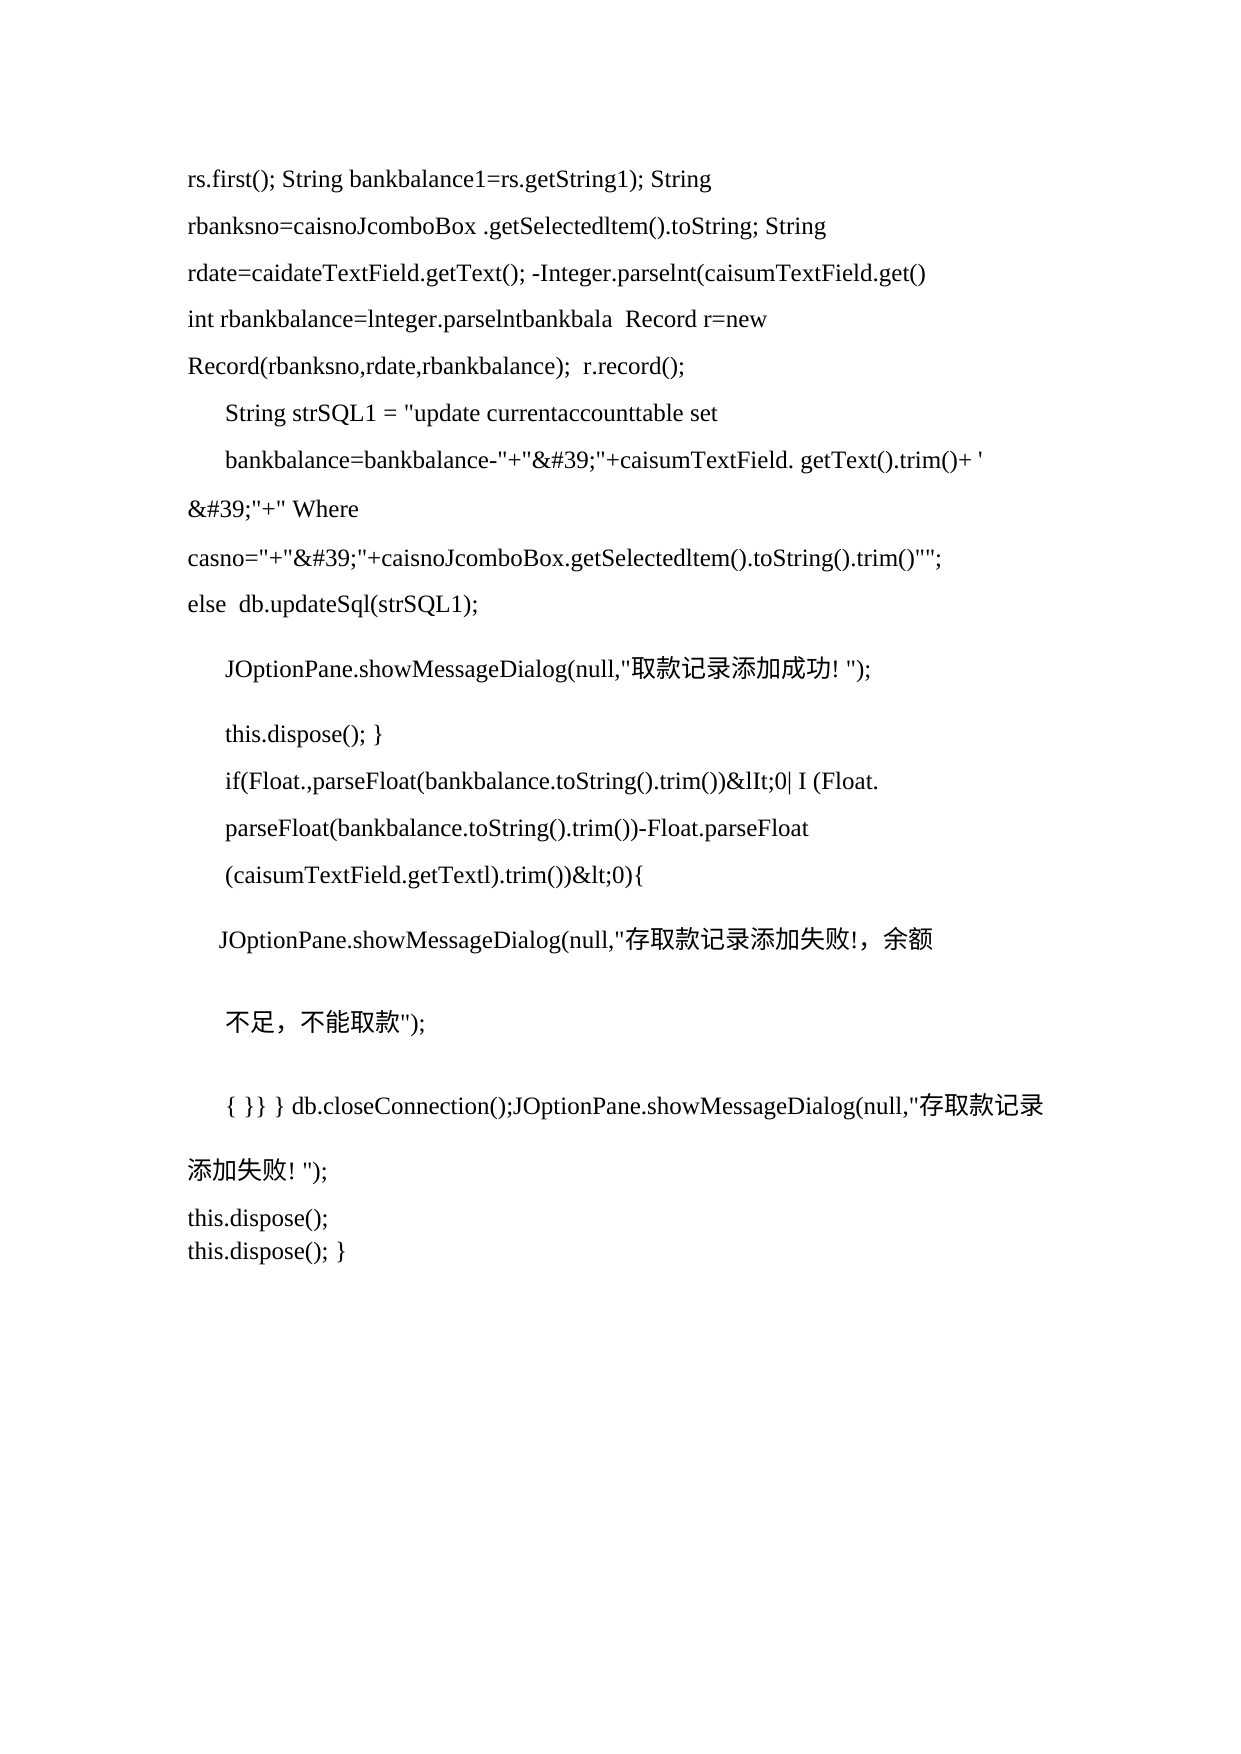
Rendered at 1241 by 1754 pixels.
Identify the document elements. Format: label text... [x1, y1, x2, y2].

text { }} } db.closeConnection();JOptionPane.showMessageDialog(null,"存取款记录添加失败! "); this.dispose(); this.dispose(); } [187, 1071, 1053, 1299]
text Record(rbanksno,rdate,rbankbalance); r.record(); [187, 349, 1053, 382]
text (caisumTextField.getTextl).trim())&lt;0){ [187, 858, 1053, 891]
text rdate=caidateTextField.getText(); -Integer.parselnt(caisumTextField.get() [187, 256, 1053, 288]
text else db.updateSql(strSQL1); [187, 588, 1053, 620]
text this.dispose(); } [187, 718, 1053, 750]
text bankbalance=bankbalance-"+"&#39;"+caisumTextField. getText().trim()+ ' &#39;"+" Where casno="+"&#39;"+caisnoJcomboBox.getSelectedltem().toString().trim()""; [187, 443, 1053, 573]
text JOptionPane.showMessageDialog(null,"存取款记录添加失败!，余额 [187, 905, 1053, 970]
text 不足，不能取款"); [187, 988, 1053, 1053]
text rs.first(); String bankbalance1=rs.getString1); String [187, 162, 1053, 194]
text JOptionPane.showMessageDialog(null,"取款记录添加成功! "); [187, 634, 1053, 699]
text String strSQL1 = "update currentaccounttable set [187, 396, 1053, 429]
text if(Float.,parseFloat(bankbalance.toString().trim())&lIt;0| I (Float. [187, 764, 1053, 797]
text rbanksno=caisnoJcomboBox .getSelectedltem().toString; String [187, 209, 1053, 241]
text int rbankbalance=lnteger.parselntbankbala Record r=new [187, 303, 1053, 335]
text parseFloat(bankbalance.toString().trim())-Float.parseFloat [187, 811, 1053, 844]
